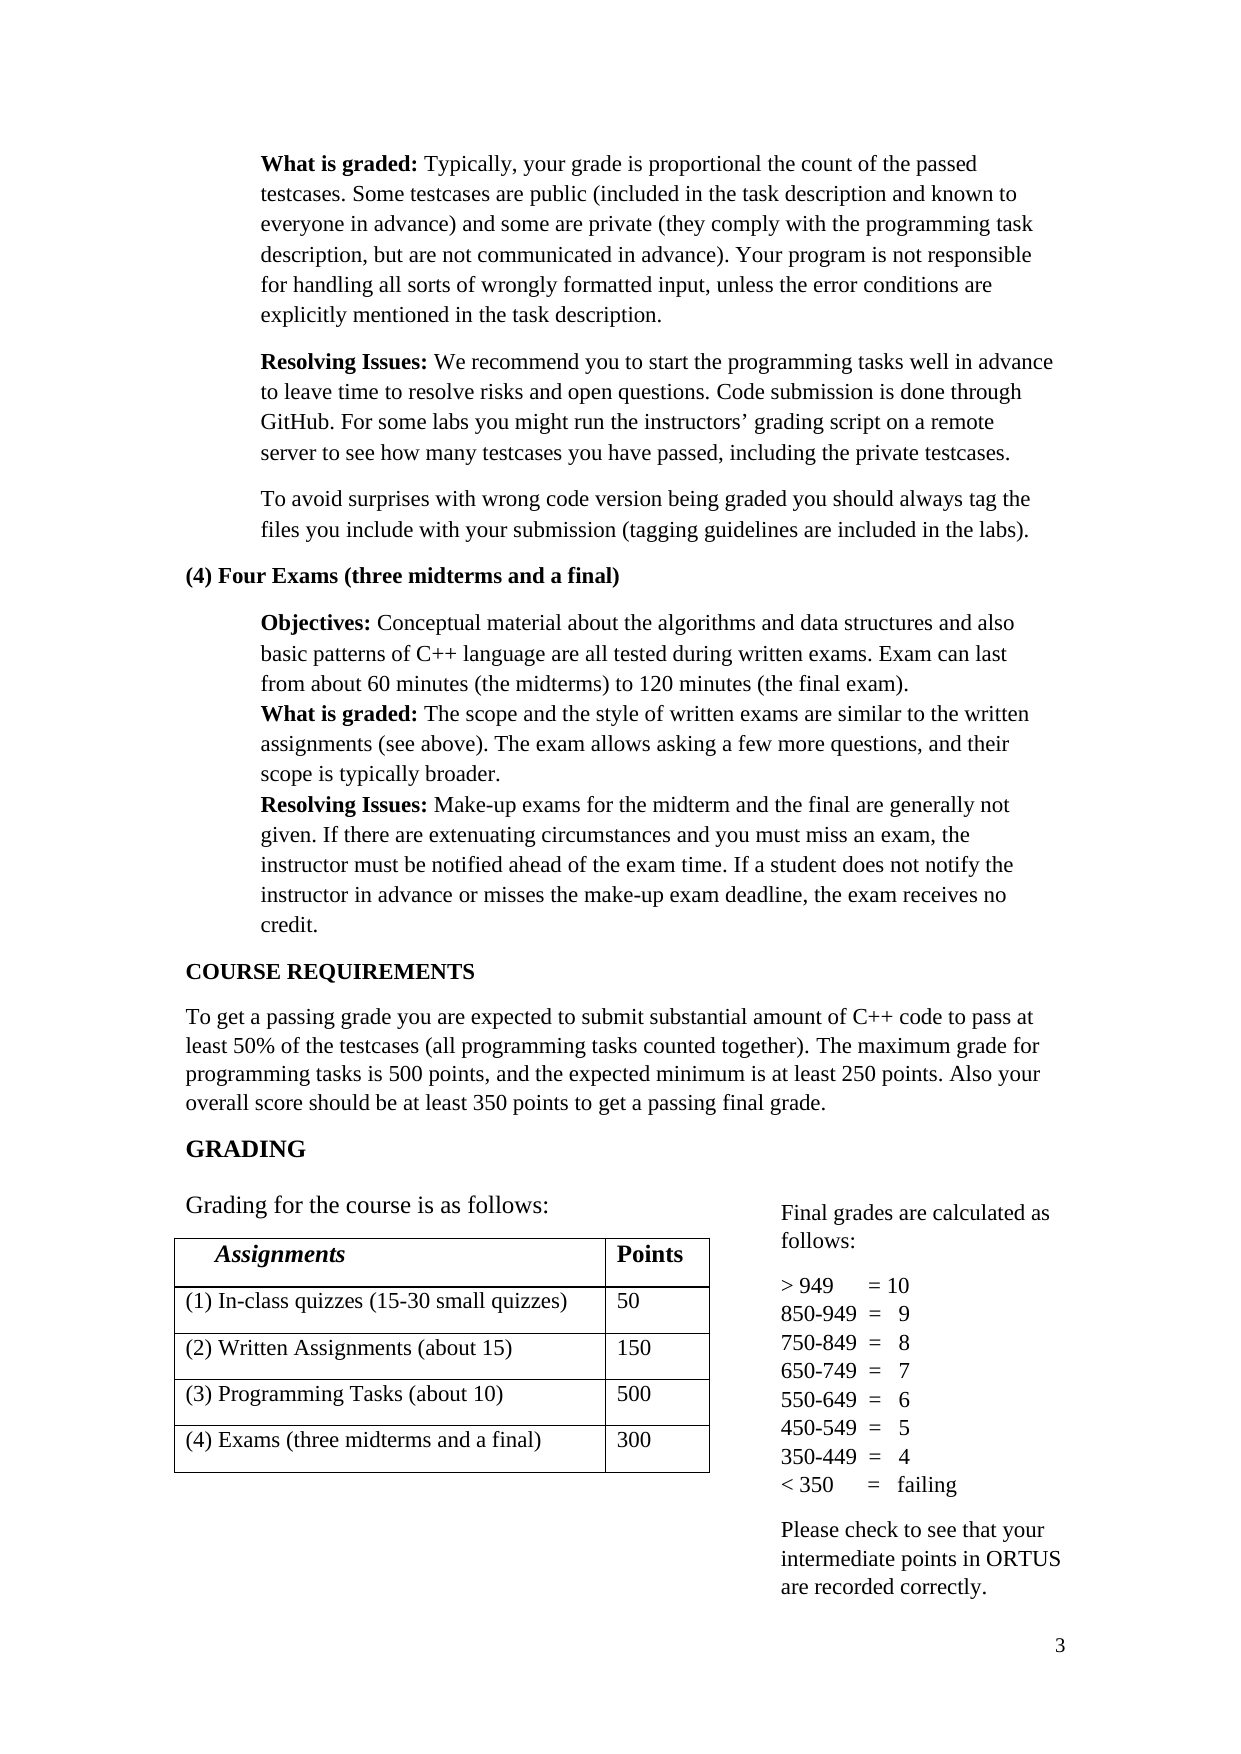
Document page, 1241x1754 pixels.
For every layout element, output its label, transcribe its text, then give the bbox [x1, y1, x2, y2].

text To avoid surprises with wrong code version being graded you should always tag the files you include with your submission (tagging guidelines are included in the labs). [260, 485, 1055, 542]
table_cell (1) In-class quizzes (15-30 small quizzes) [175, 1288, 605, 1333]
table_header Assignments [175, 1239, 605, 1286]
table_cell (3) Programming Tasks (about 10) [175, 1380, 605, 1425]
table_cell 500 [606, 1380, 709, 1425]
text Resolving Issues: We recommend you to start the programming tasks well in advance to leave time to resolve risks and open questions. Code submission is done through GitHub. For some labs you might run the instructors’ grading script on a remote server to see how many testcases you have passed, including the private testcases. [260, 348, 1055, 465]
text What is graded: Typically, your grade is proportional the count of the passed testcases. Some testcases are public (included in the task description and known to everyone in advance) and some are private (they comply with the programming task description, but are not communicated in advance). Your program is not responsible for handling all sorts of wrongly formatted input, unless the error conditions are explicitly mentioned in the task description. [260, 150, 1055, 327]
text GRADING [185, 1134, 1055, 1163]
list Grading for the course is as follows: [185, 1190, 765, 1219]
table_cell (4) Exams (three midterms and a final) [175, 1426, 605, 1472]
text To get a passing grade you are expected to submit substantial amount of C++ code to pass at least 50% of the testcases (all programming tasks counted together). The maximum grade for programming tasks is 500 points, and the expected minimum is at least 250 points. Also your overall score should be at least 350 points to get a passing final grade. [185, 1003, 1055, 1115]
text COURSE REQUIREMENTS [185, 958, 1055, 985]
text Objectives: Conceptual material about the algorithms and data structures and also basic patterns of C++ language are all tested during written exams. Exam can last from about 60 minutes (the midterms) to 120 minutes (the final exam). What is graded: The scope and the style of written exams are similar to the written assignments (see above). The exam allows asking a few more questions, and their scope is typically broader. Resolving Issues: Make-up exams for the midterm and the final are generally not given. If there are extenuating circumstances and you must miss an exam, the instructor must be notified ahead of the exam time. If a student does not notify the instructor in advance or misses the make-up exam deadline, the exam receives no credit. [260, 609, 1055, 938]
table_header Points [606, 1239, 709, 1286]
text (4) Four Exams (three midterms and a final) [185, 562, 1055, 589]
table_cell (2) Written Assignments (about 15) [175, 1334, 605, 1379]
table_cell 50 [606, 1288, 709, 1333]
table_cell 150 [606, 1334, 709, 1379]
table_cell 300 [606, 1426, 709, 1472]
